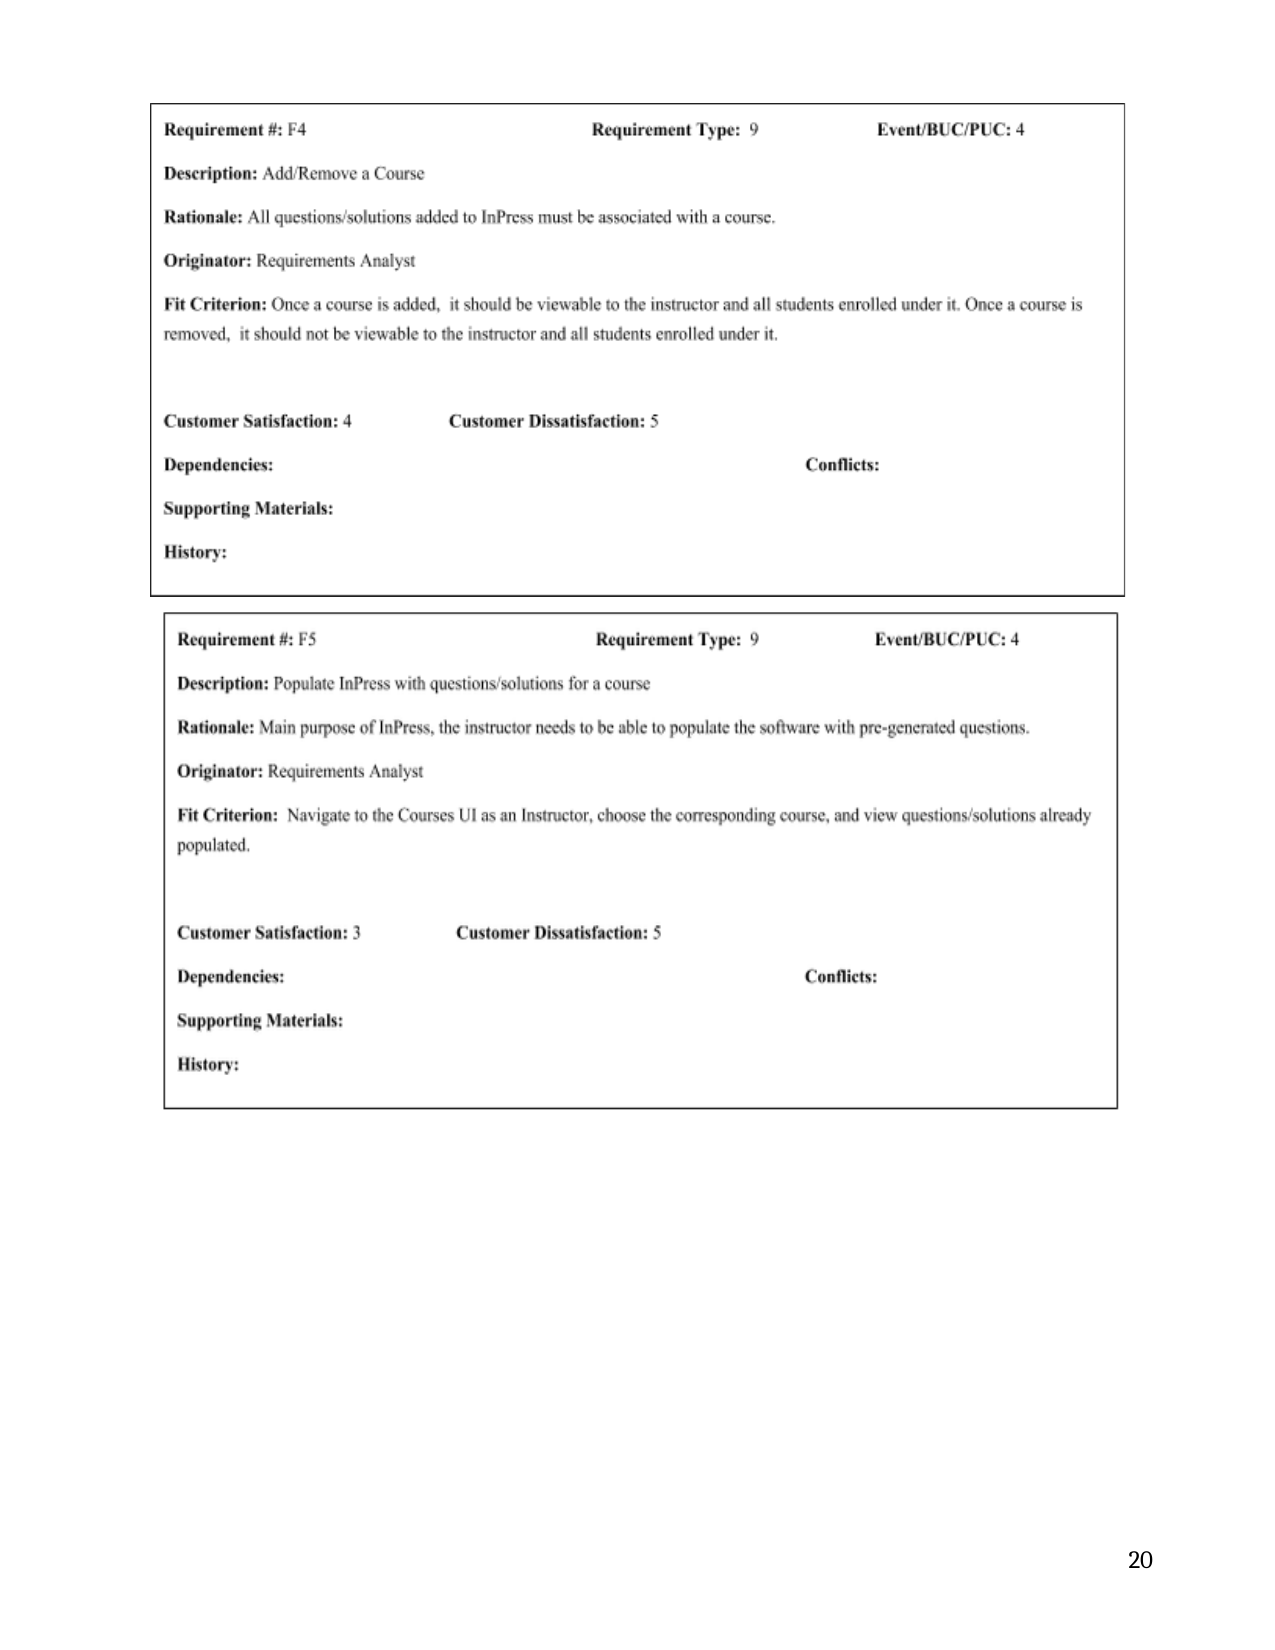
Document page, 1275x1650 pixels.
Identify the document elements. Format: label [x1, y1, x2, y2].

picture [150, 103, 1125, 597]
picture [150, 600, 1125, 1119]
